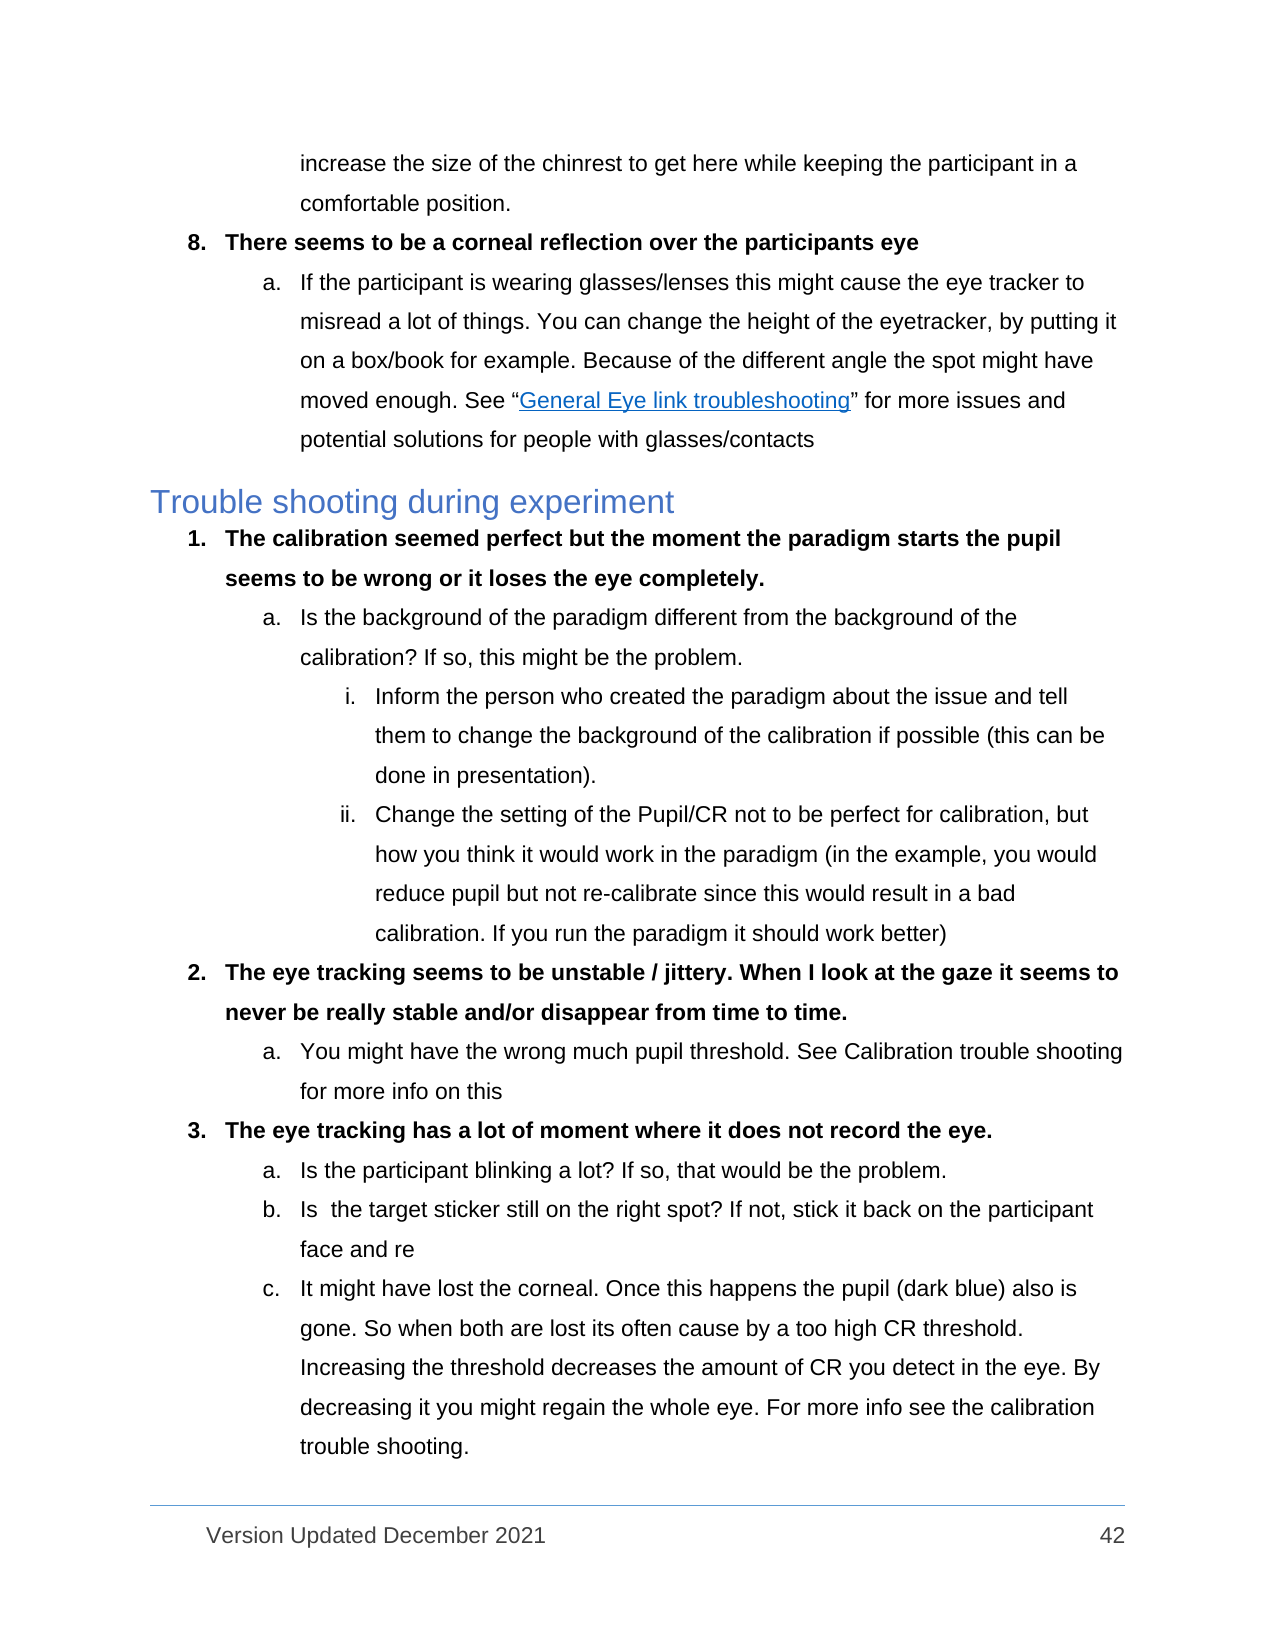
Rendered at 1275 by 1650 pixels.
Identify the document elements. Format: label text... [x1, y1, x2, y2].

subtitle Trouble shooting during experiment [150, 482, 1125, 521]
list Is the background of the paradigm different from the background of the calibration? If so, this might be the problem. [262, 604, 1125, 670]
list The eye tracking has a lot of moment where it does not record the eye. [187, 1117, 1125, 1144]
list If the participant is wearing glasses/lenses this might cause the eye tracker to misread a lot of things. You can change the height of the eyetracker, by putting it on a box/book for example. Because of the different angle the spot might have moved enough. See “General Eye link troubleshooting” for more issues and potential solutions for people with glasses/contacts [262, 268, 1125, 453]
list Change the setting of the Pupil/CR not to be perfect for calibration, but how you think it would work in the paradigm (in the example, you would reduce pupil but not re-calibrate since this would result in a bad calibration. If you run the paradigm it should work better) [356, 801, 1125, 946]
list You might have the wrong much pupil threshold. See Calibration trouble shooting for more info on this [262, 1038, 1125, 1104]
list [262, 150, 1125, 216]
list It might have lost the corneal. Once this happens the pupil (dark blue) also is gone. So when both are lost its often cause by a too high CR threshold. Increasing the threshold decreases the amount of CR you detect in the eye. By decreasing it you might regain the whole eye. For more info see the calibration trouble shooting. [262, 1275, 1125, 1459]
list Is the participant blinking a lot? If so, that would be the problem. [262, 1157, 1125, 1183]
list The eye tracking seems to be unstable / jittery. When I look at the gaze it seems to never be really stable and/or disappear from time to time. [187, 959, 1125, 1025]
list Is the target sticker still on the right spot? If not, stick it back on the participant face and re [262, 1196, 1125, 1262]
list Inform the person who created the paradigm about the issue and tell them to change the background of the calibration if possible (this can be done in presentation). [356, 683, 1125, 788]
list There seems to be a corneal reflection over the participants eye [187, 229, 1125, 255]
list The calibration seemed perfect but the moment the paradigm starts the pupil seems to be wrong or it loses the eye completely. [187, 525, 1125, 591]
